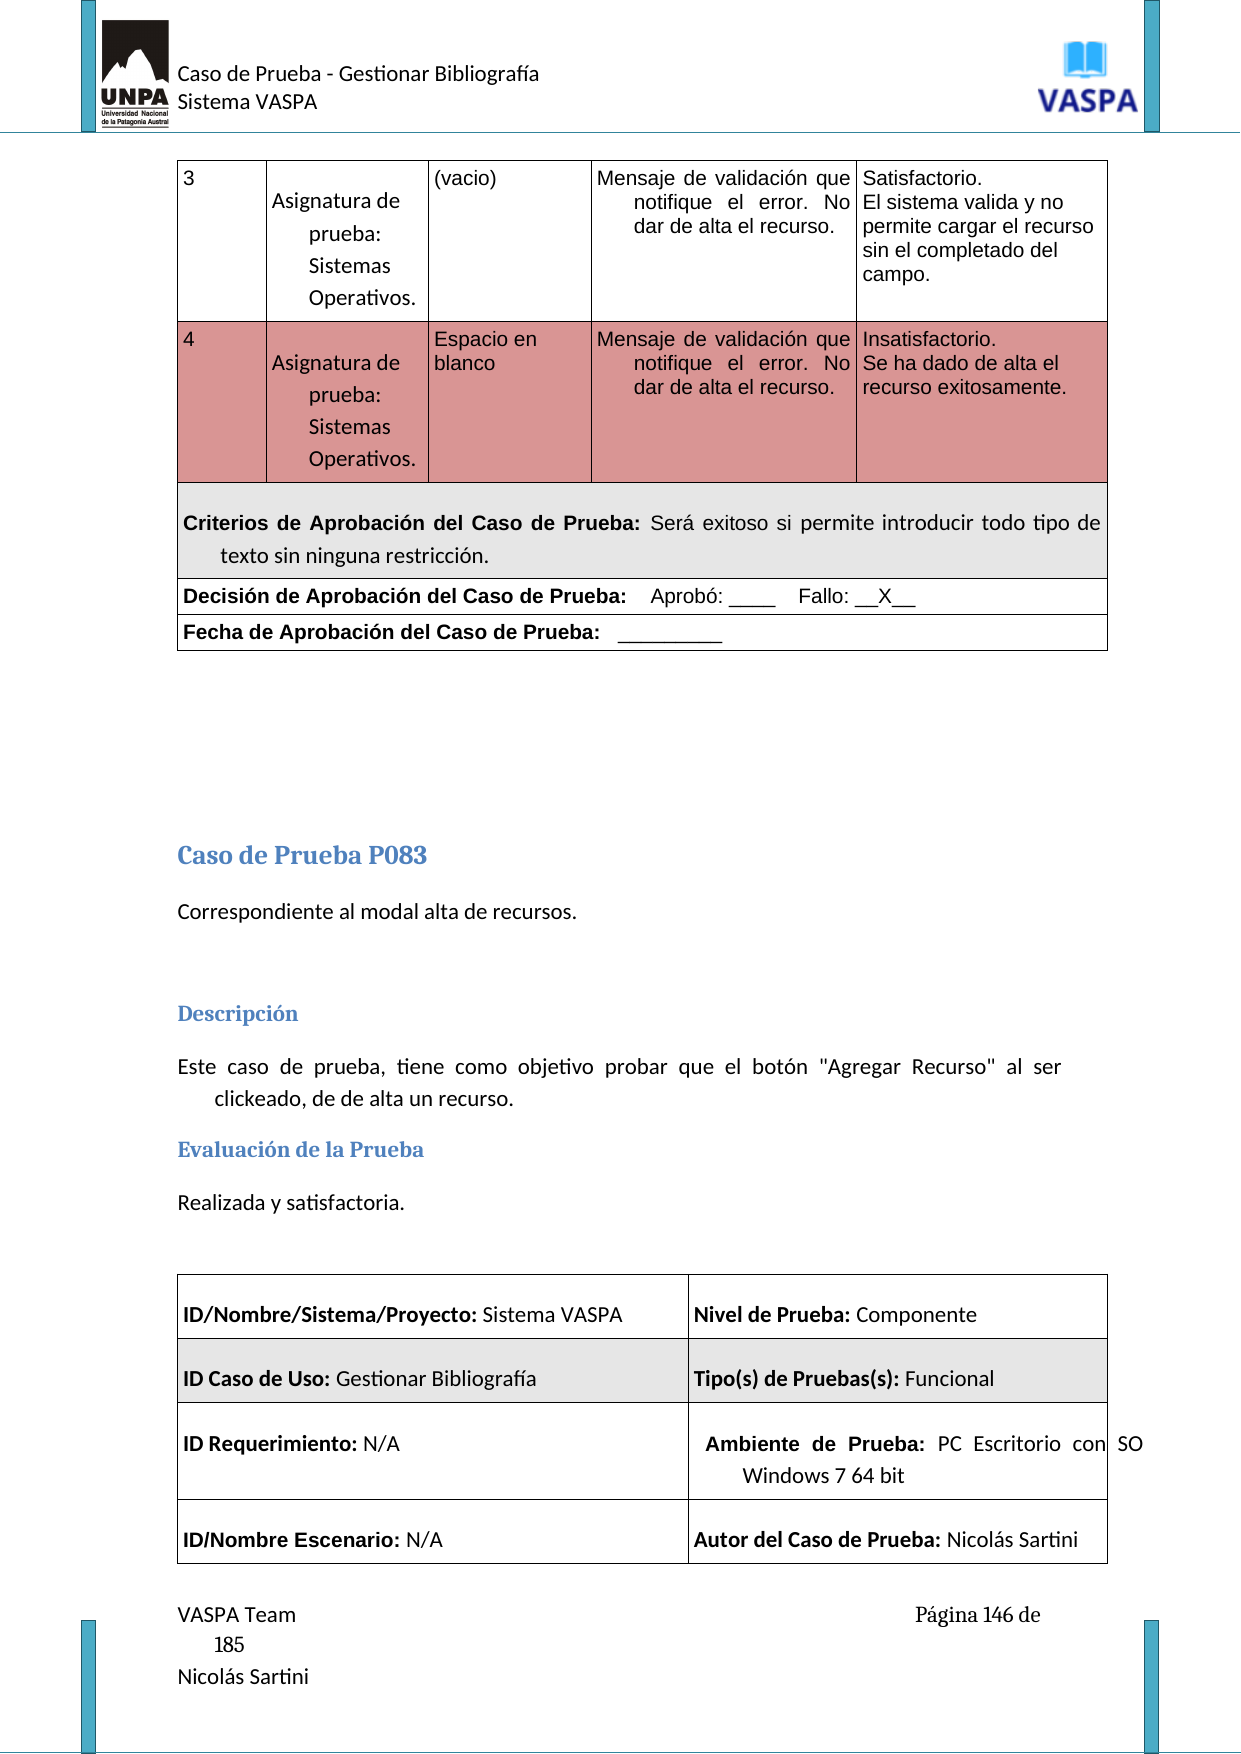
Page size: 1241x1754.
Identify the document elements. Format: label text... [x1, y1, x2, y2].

text Evaluación de la Prueba [177, 1137, 1063, 1163]
picture [100, 18, 170, 129]
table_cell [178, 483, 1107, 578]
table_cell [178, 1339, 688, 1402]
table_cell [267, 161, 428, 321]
text Realizada y satisfactoria. [177, 1188, 1063, 1216]
text Este caso de prueba, tiene como objetivo probar que el botón "Agregar Recurso" al ser clickeado, de de alta un recurso. [177, 1052, 1063, 1112]
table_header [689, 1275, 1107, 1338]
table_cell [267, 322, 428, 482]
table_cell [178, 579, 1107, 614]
text Correspondiente al modal alta de recursos. [177, 897, 1063, 925]
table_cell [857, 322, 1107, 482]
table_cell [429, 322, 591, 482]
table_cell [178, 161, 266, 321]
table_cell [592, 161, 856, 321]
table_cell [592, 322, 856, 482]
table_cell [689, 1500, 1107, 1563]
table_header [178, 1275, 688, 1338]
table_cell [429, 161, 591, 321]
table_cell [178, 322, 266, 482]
picture [1032, 21, 1143, 132]
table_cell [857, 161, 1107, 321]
text Caso de Prueba P083 [177, 840, 1063, 871]
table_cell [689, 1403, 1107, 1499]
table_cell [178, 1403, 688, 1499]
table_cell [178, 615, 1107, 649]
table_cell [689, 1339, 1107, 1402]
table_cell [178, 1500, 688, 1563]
text Descripción [177, 1001, 1063, 1027]
